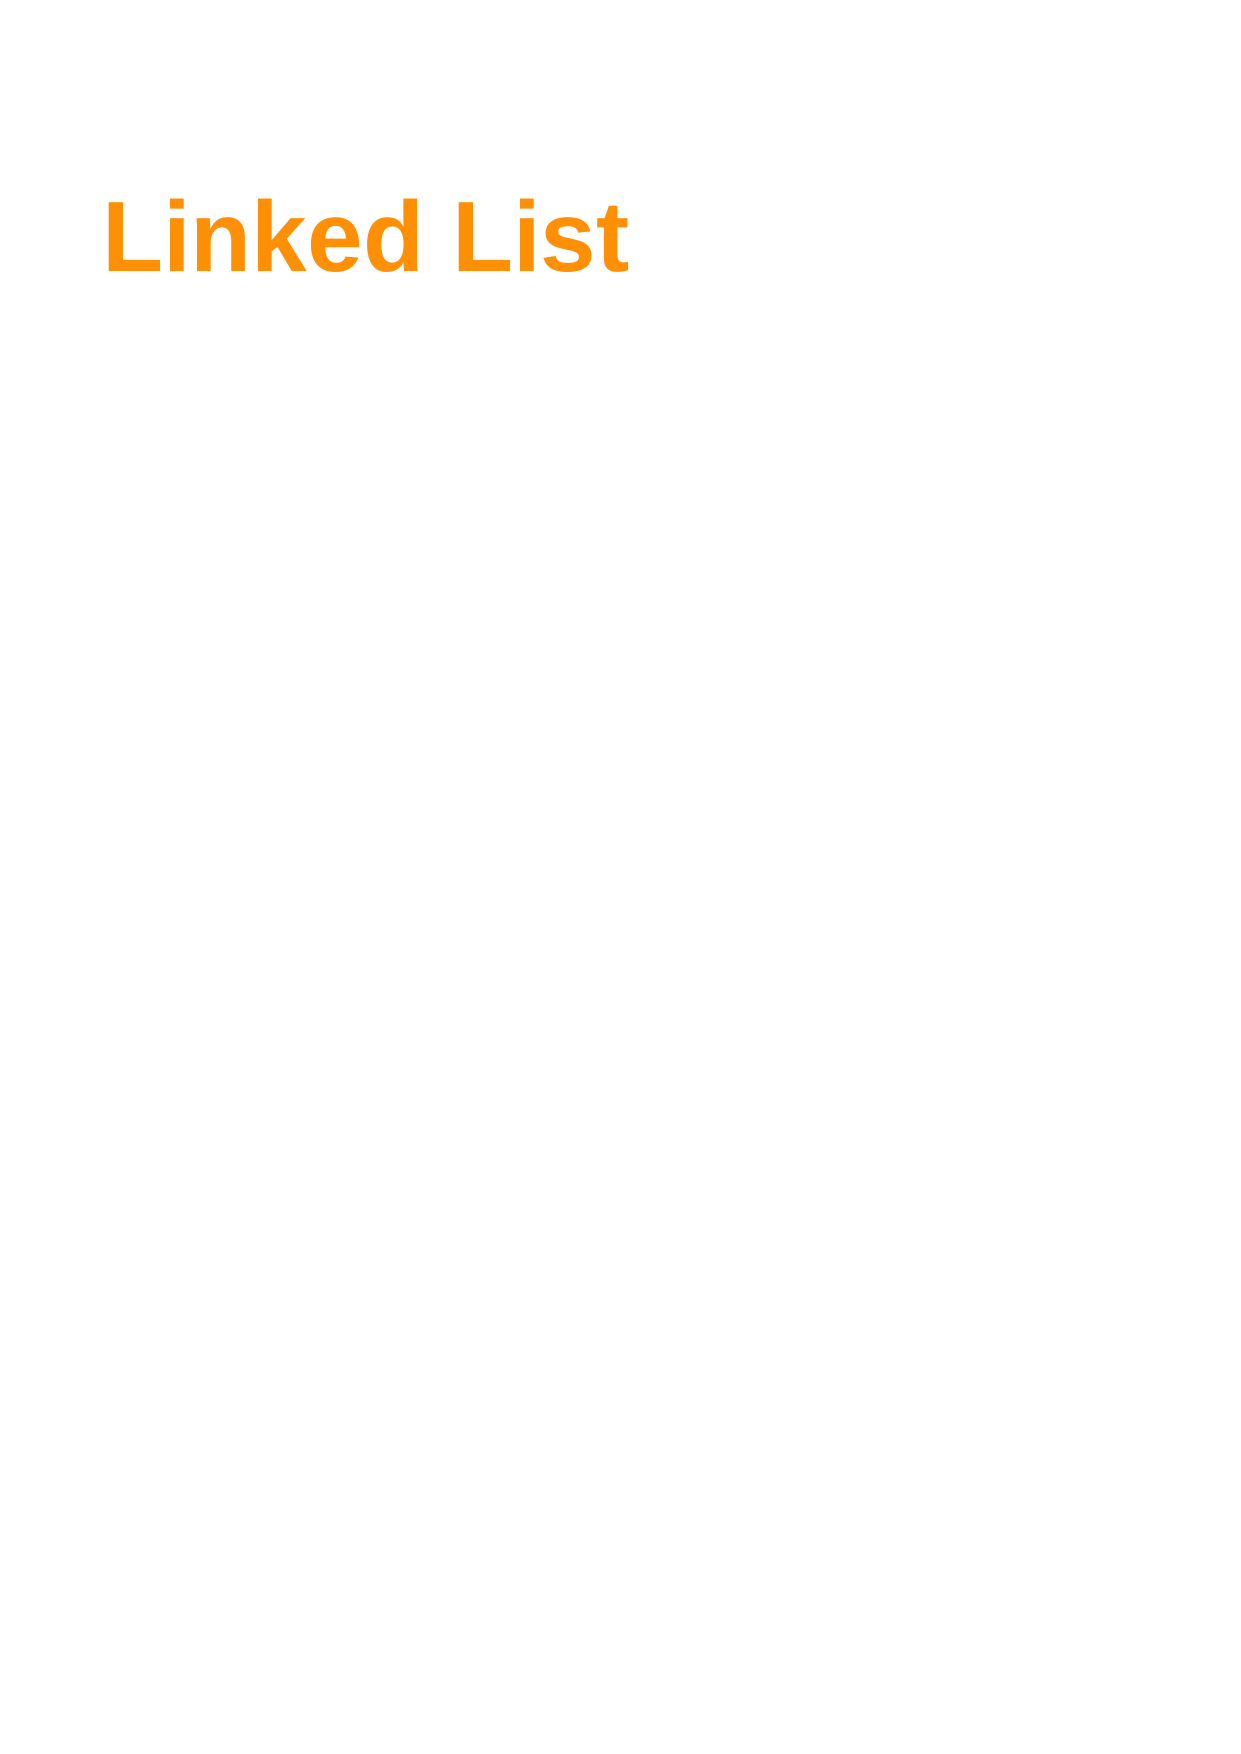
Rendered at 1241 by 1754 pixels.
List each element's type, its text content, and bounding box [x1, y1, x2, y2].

text Linked List [102, 177, 1167, 292]
